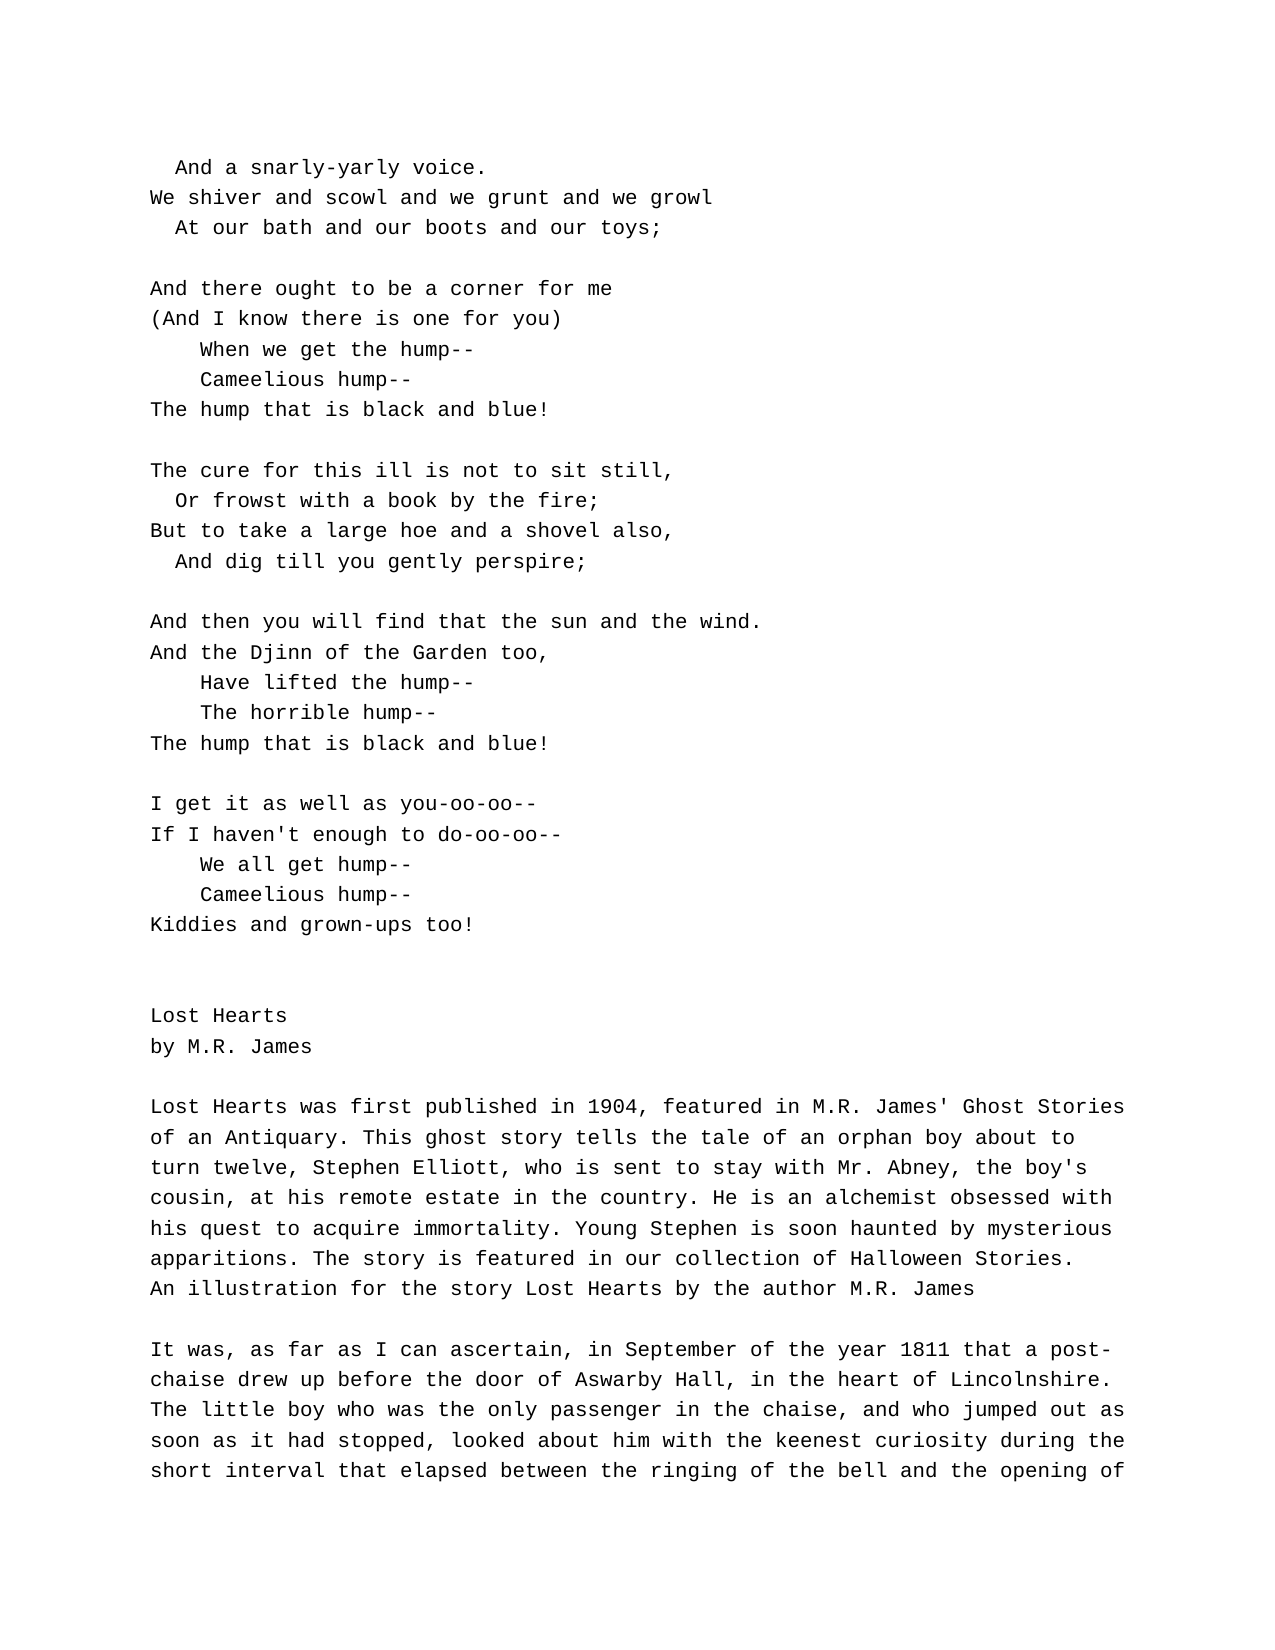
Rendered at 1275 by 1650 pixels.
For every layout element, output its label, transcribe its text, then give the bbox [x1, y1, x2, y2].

text The hump that is black and blue! [150, 726, 1125, 756]
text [150, 1332, 1125, 1484]
text Lost Hearts was first published in 1904, featured in M.R. James' Ghost Stories of an Antiquary. This ghost story tells the tale of an orphan boy about to turn twelve, Stephen Elliott, who is sent to stay with Mr. Abney, the boy's cousin, at his remote estate in the country. He is an alchemist obsessed with his quest to acquire immortality. Young Stephen is soon haunted by mysterious apparitions. The story is featured in our collection of Halloween Stories. [150, 1090, 1125, 1272]
text The cure for this ill is not to sit still, [150, 453, 1125, 483]
text The horrible hump-- [150, 696, 1125, 726]
text Cameelious hump-- [150, 877, 1125, 908]
text If I haven't enough to do-oo-oo-- [150, 817, 1125, 847]
text by M.R. James [150, 1029, 1125, 1059]
text Lost Hearts [150, 999, 1125, 1029]
text And there ought to be a corner for me [150, 271, 1125, 302]
text And dig till you gently perspire; [150, 544, 1125, 574]
text Or frowst with a book by the fire; [150, 483, 1125, 514]
text (And I know there is one for you) [150, 302, 1125, 332]
text I get it as well as you-oo-oo-- [150, 787, 1125, 817]
text Cameelious hump-- [150, 362, 1125, 392]
text We shiver and scowl and we grunt and we growl [150, 180, 1125, 211]
text At our bath and our boots and our toys; [150, 211, 1125, 241]
text When we get the hump-- [150, 332, 1125, 362]
text We all get hump-- [150, 847, 1125, 877]
text Kiddies and grown-ups too! [150, 908, 1125, 938]
text And then you will find that the sun and the wind. [150, 605, 1125, 635]
text But to take a large hoe and a shovel also, [150, 514, 1125, 544]
text The hump that is black and blue! [150, 392, 1125, 423]
text An illustration for the story Lost Hearts by the author M.R. James [150, 1272, 1125, 1302]
text Have lifted the hump-- [150, 665, 1125, 696]
text And the Djinn of the Garden too, [150, 635, 1125, 665]
text And a snarly-yarly voice. [150, 150, 1125, 180]
